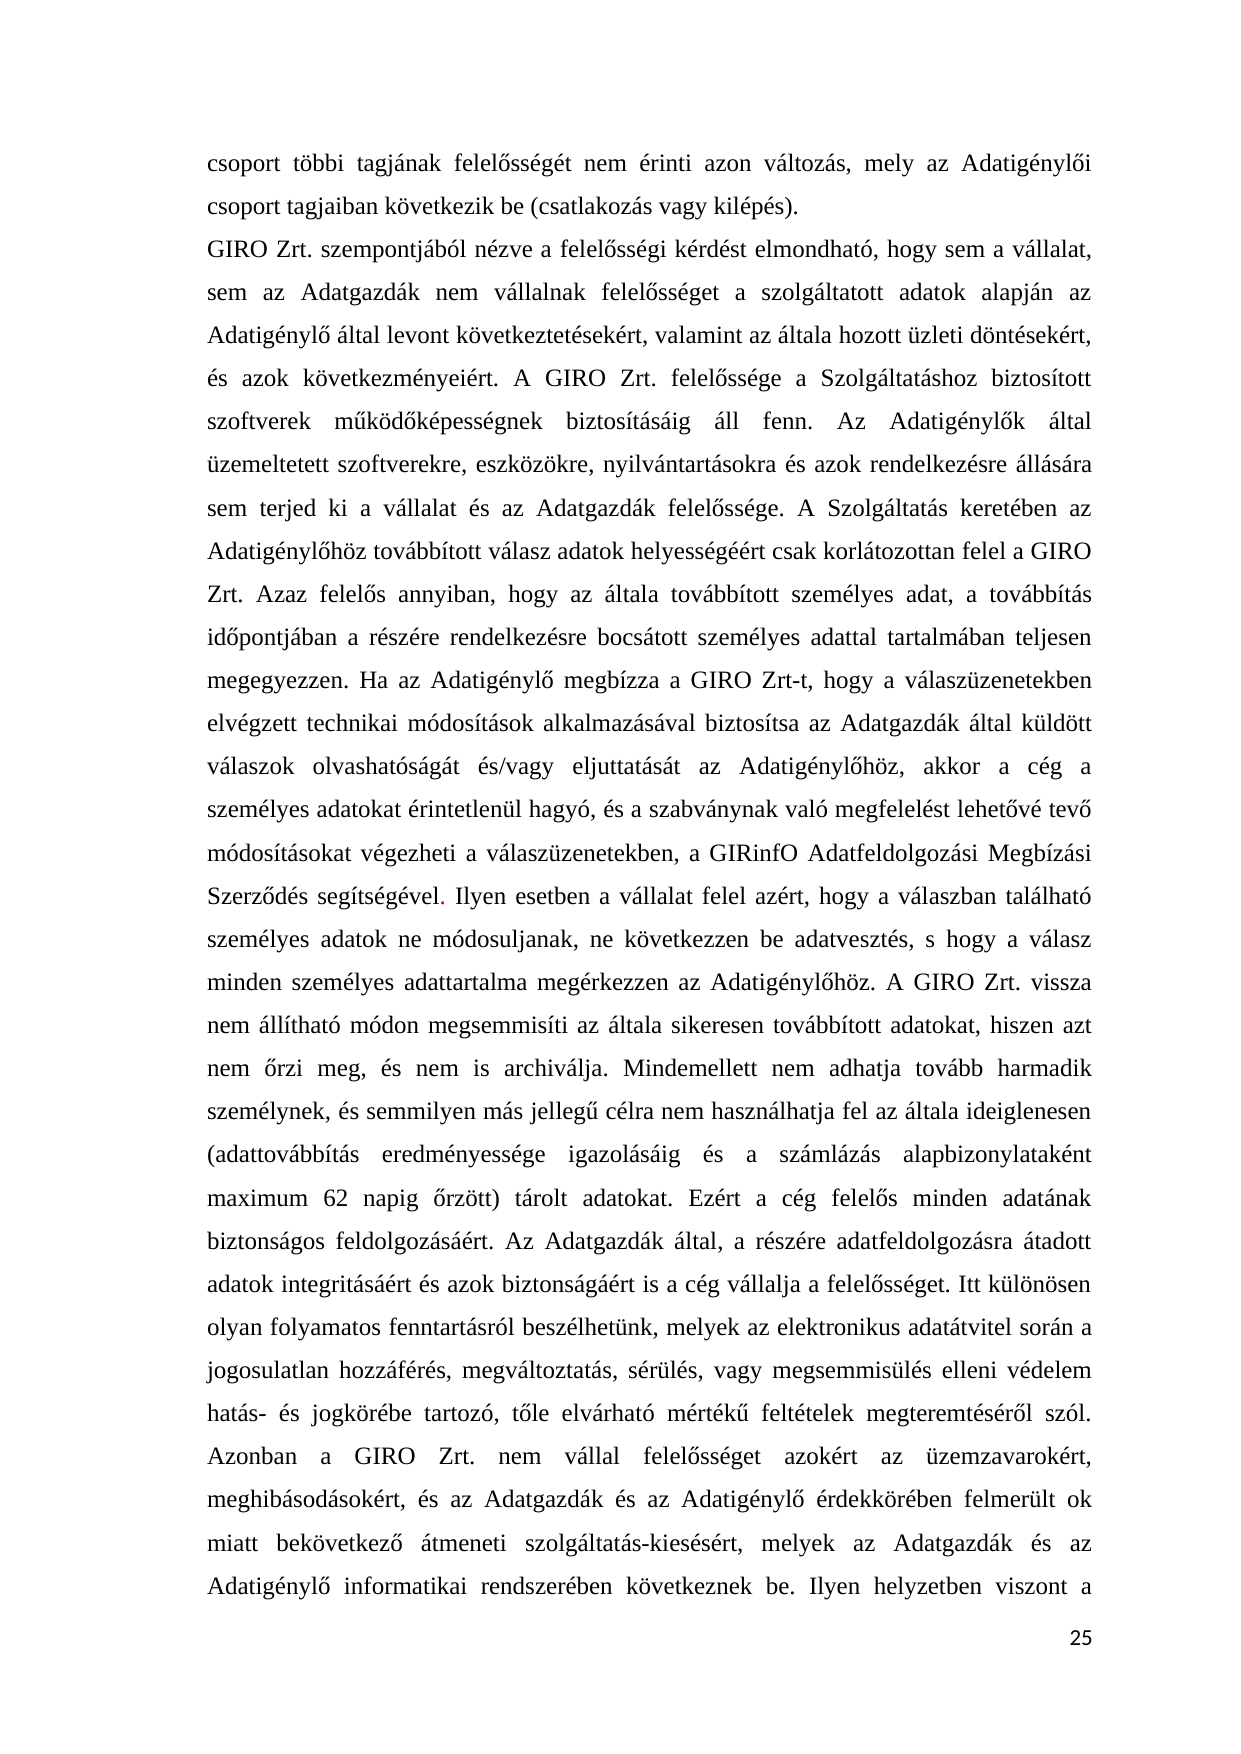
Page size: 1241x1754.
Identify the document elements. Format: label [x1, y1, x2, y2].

text [207, 148, 1092, 219]
text [207, 234, 1092, 1599]
